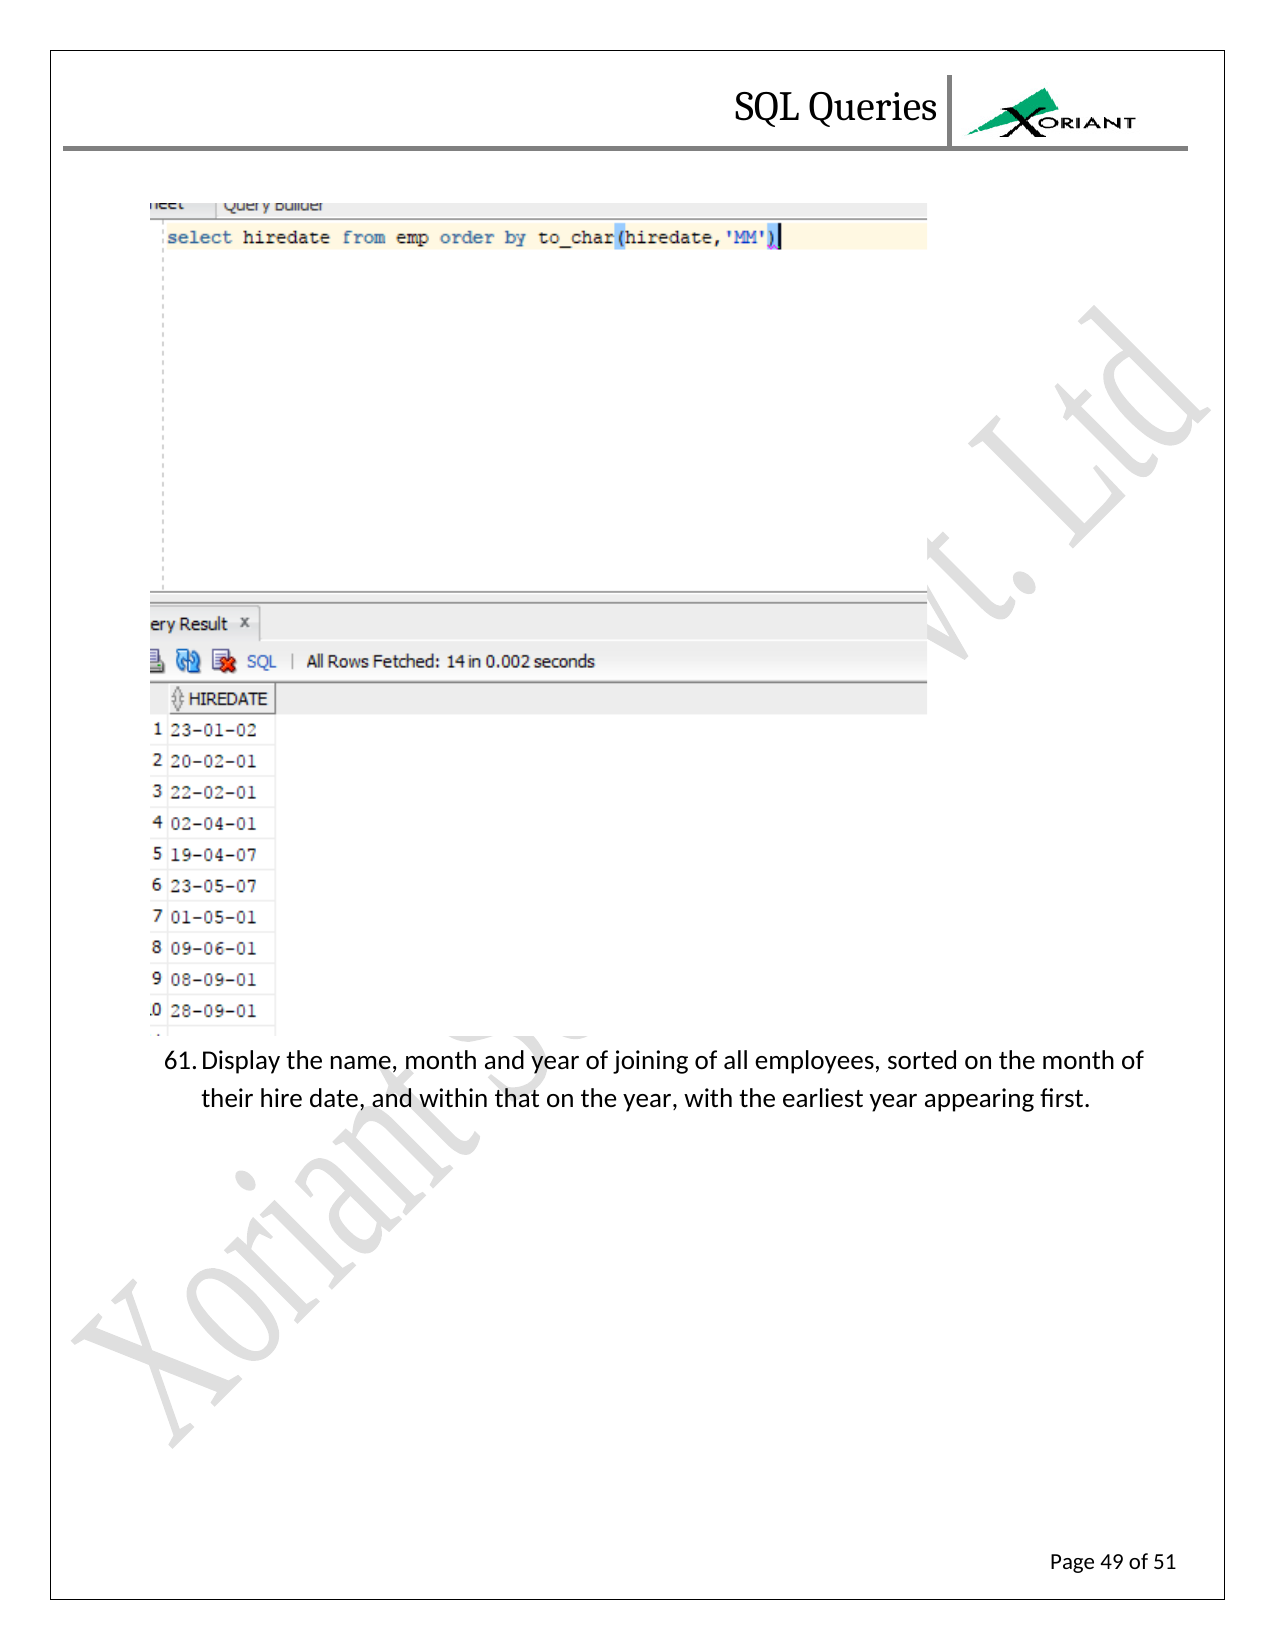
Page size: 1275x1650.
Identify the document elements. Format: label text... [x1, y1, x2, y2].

picture [150, 203, 928, 1036]
list Display the name, month and year of joining of all employees, sorted on the month of their hire date, and within that on the year, with the earliest year appearing first. [163, 1043, 1200, 1114]
picture [961, 82, 1154, 139]
